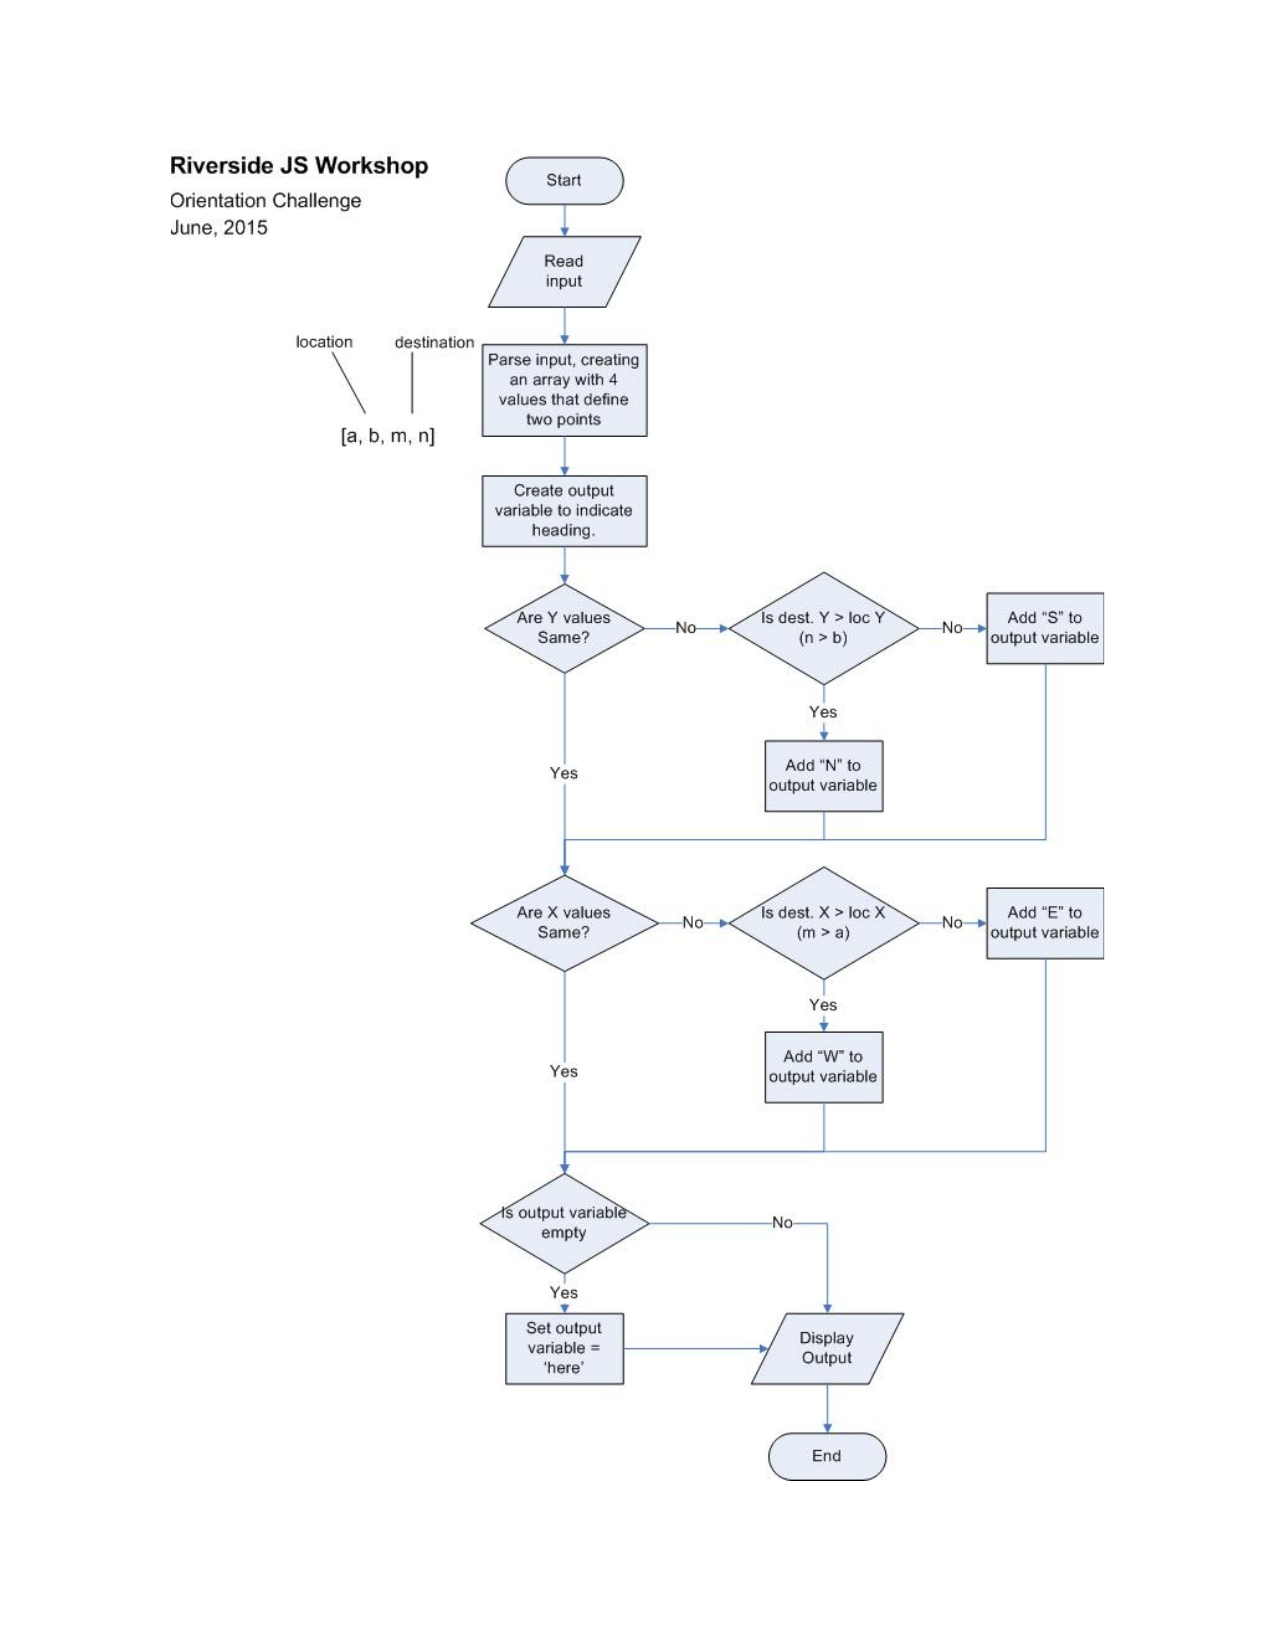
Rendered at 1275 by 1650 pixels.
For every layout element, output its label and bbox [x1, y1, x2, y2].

picture [170, 150, 1105, 1481]
